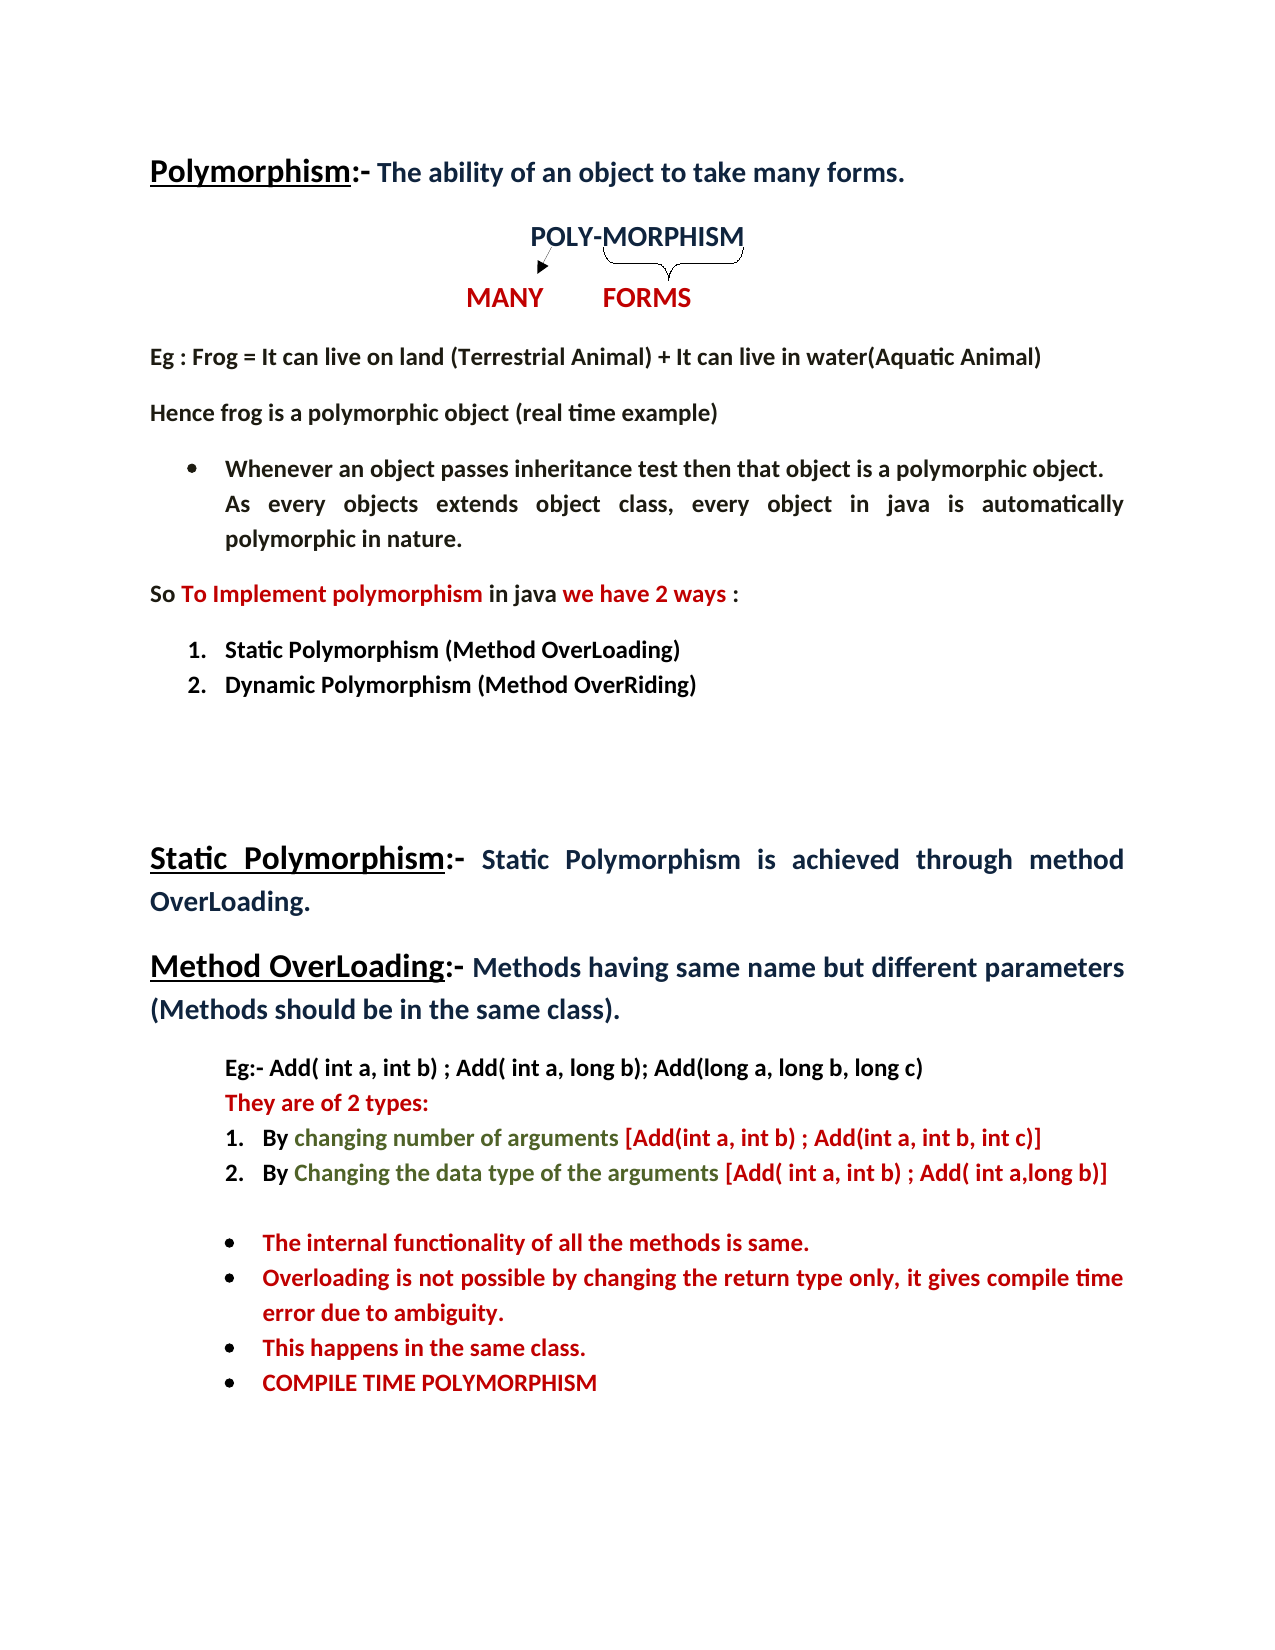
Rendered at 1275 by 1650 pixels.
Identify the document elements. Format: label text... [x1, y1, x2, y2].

list This happens in the same class. [225, 1333, 1125, 1363]
list Static Polymorphism (Method OverLoading) [187, 634, 1125, 665]
text POLY-MORPHISM [150, 218, 1125, 253]
text Eg : Frog = It can live on land (Terrestrial Animal) + It can live in water(Aquatic Animal) [150, 341, 1125, 372]
list Eg:- Add( int a, int b) ; Add( int a, long b); Add(long a, long b, long c) [225, 1053, 1125, 1083]
text Hence frog is a polymorphic object (real time example) [150, 397, 1125, 427]
text Static Polymorphism:- Static Polymorphism is achieved through method OverLoading. [150, 837, 1125, 919]
list As every objects extends object class, every object in java is automatically polymorphic in nature. [225, 488, 1125, 553]
text Polymorphism:- The ability of an object to take many forms. [150, 150, 1125, 191]
list Dynamic Polymorphism (Method OverRiding) [187, 669, 1125, 700]
list By Changing the data type of the arguments [Add( int a, int b) ; Add( int a,long b)] [225, 1158, 1125, 1188]
list COMPILE TIME POLYMORPHISM [225, 1368, 1125, 1398]
list The internal functionality of all the methods is same. [225, 1228, 1125, 1258]
list Overloading is not possible by changing the return type only, it gives compile time error due to ambiguity. [225, 1263, 1125, 1328]
list They are of 2 types: [225, 1088, 1125, 1118]
text Method OverLoading:- Methods having same name but different parameters (Methods should be in the same class). [150, 945, 1125, 1026]
list Whenever an object passes inheritance test then that object is a polymorphic object. [187, 453, 1125, 483]
list By changing number of arguments [Add(int a, int b) ; Add(int a, int b, int c)] [225, 1123, 1125, 1153]
text MANY FORMS [150, 279, 1125, 315]
text So To Implement polymorphism in java we have 2 ways : [150, 579, 1125, 609]
